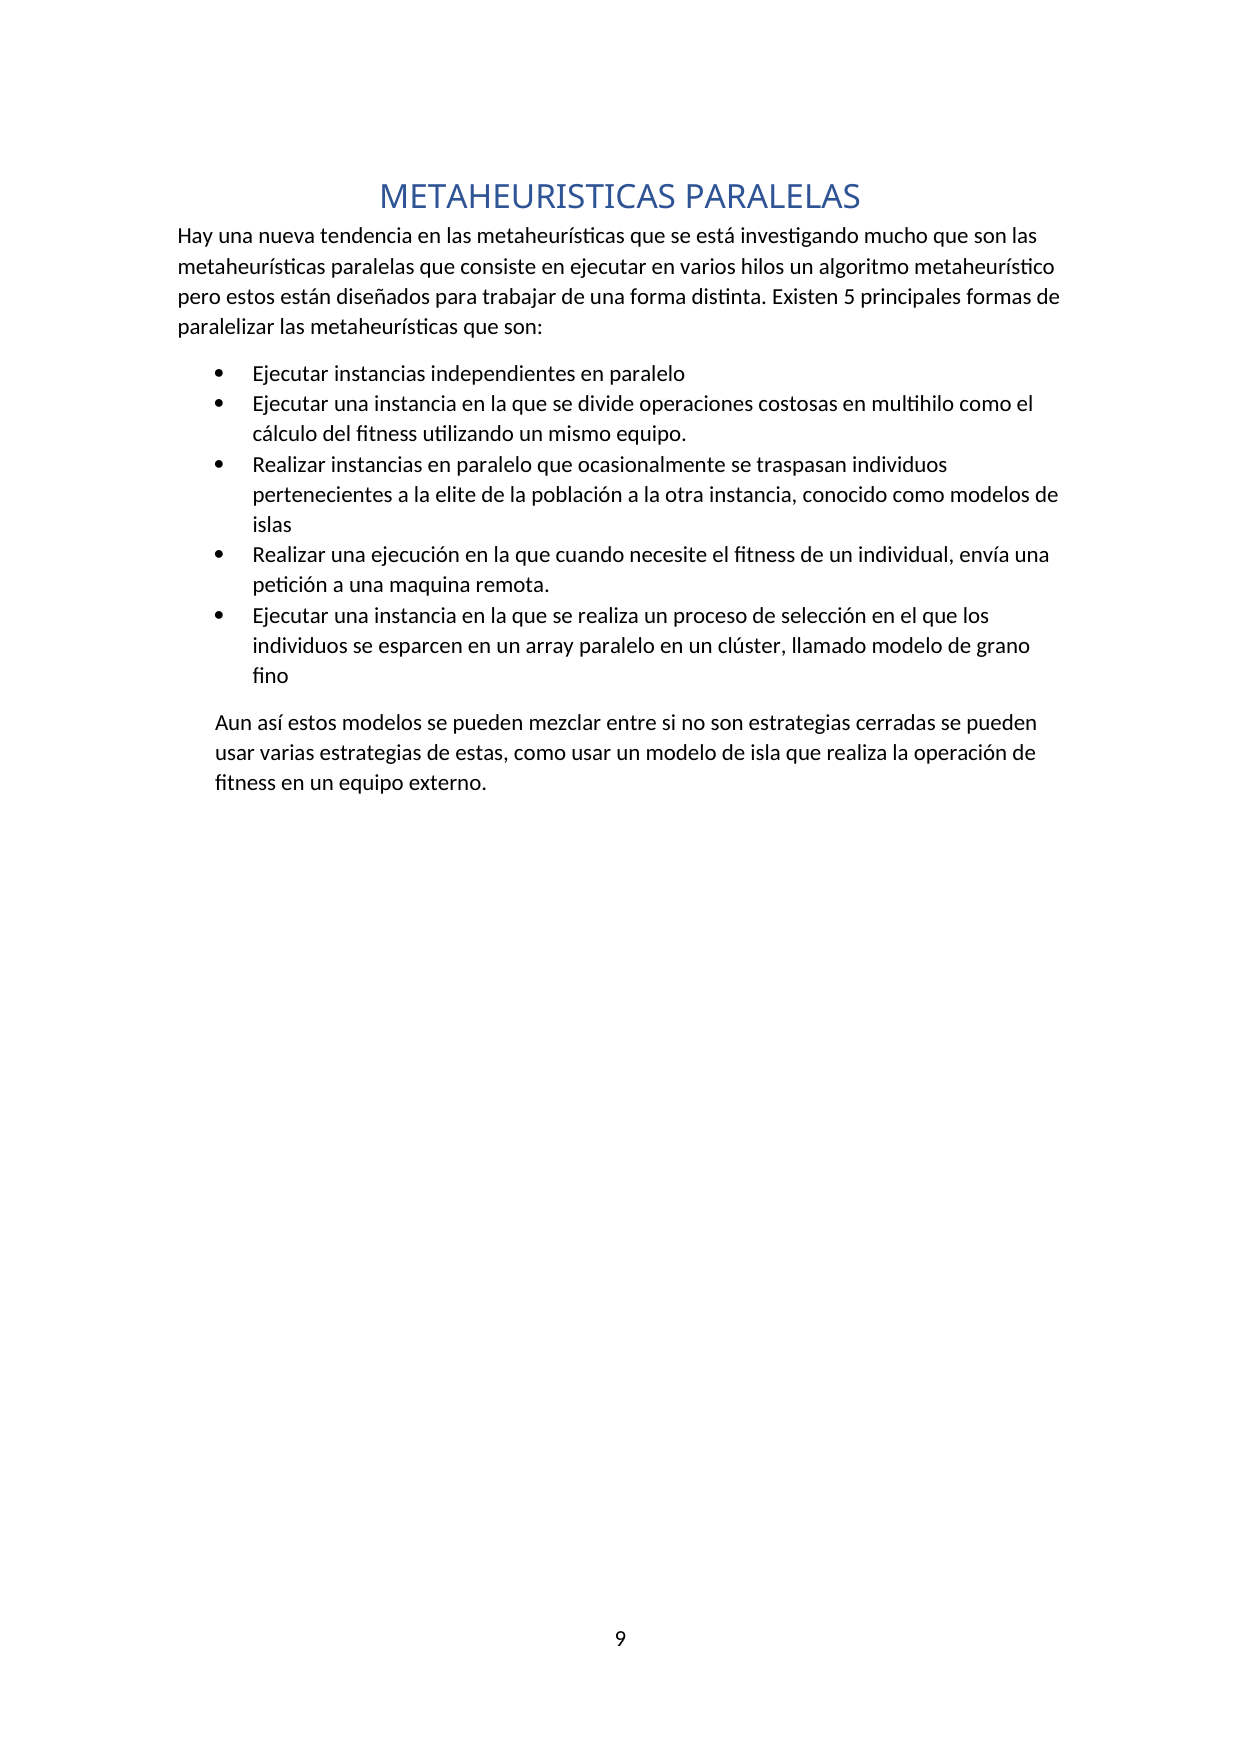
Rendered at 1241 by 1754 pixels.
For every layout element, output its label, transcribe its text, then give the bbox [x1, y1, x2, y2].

list Realizar una ejecución en la que cuando necesite el fitness de un individual, envía una petición a una maquina remota. [215, 540, 1063, 598]
subtitle METAHEURISTICAS PARALELAS [177, 173, 1063, 218]
list Realizar instancias en paralelo que ocasionalmente se traspasan individuos pertenecientes a la elite de la población a la otra instancia, conocido como modelos de islas [215, 450, 1063, 538]
list Ejecutar instancias independientes en paralelo [215, 359, 1063, 387]
text Aun así estos modelos se pueden mezclar entre si no son estrategias cerradas se pueden usar varias estrategias de estas, como usar un modelo de isla que realiza la operación de fitness en un equipo externo. [215, 708, 1063, 796]
list Ejecutar una instancia en la que se realiza un proceso de selección en el que los individuos se esparcen en un array paralelo en un clúster, llamado modelo de grano fino [215, 601, 1063, 689]
text Hay una nueva tendencia en las metaheurísticas que se está investigando mucho que son las metaheurísticas paralelas que consiste en ejecutar en varios hilos un algoritmo metaheurístico pero estos están diseñados para trabajar de una forma distinta. Existen 5 principales formas de paralelizar las metaheurísticas que son: [177, 222, 1063, 340]
list Ejecutar una instancia en la que se divide operaciones costosas en multihilo como el cálculo del fitness utilizando un mismo equipo. [215, 389, 1063, 447]
